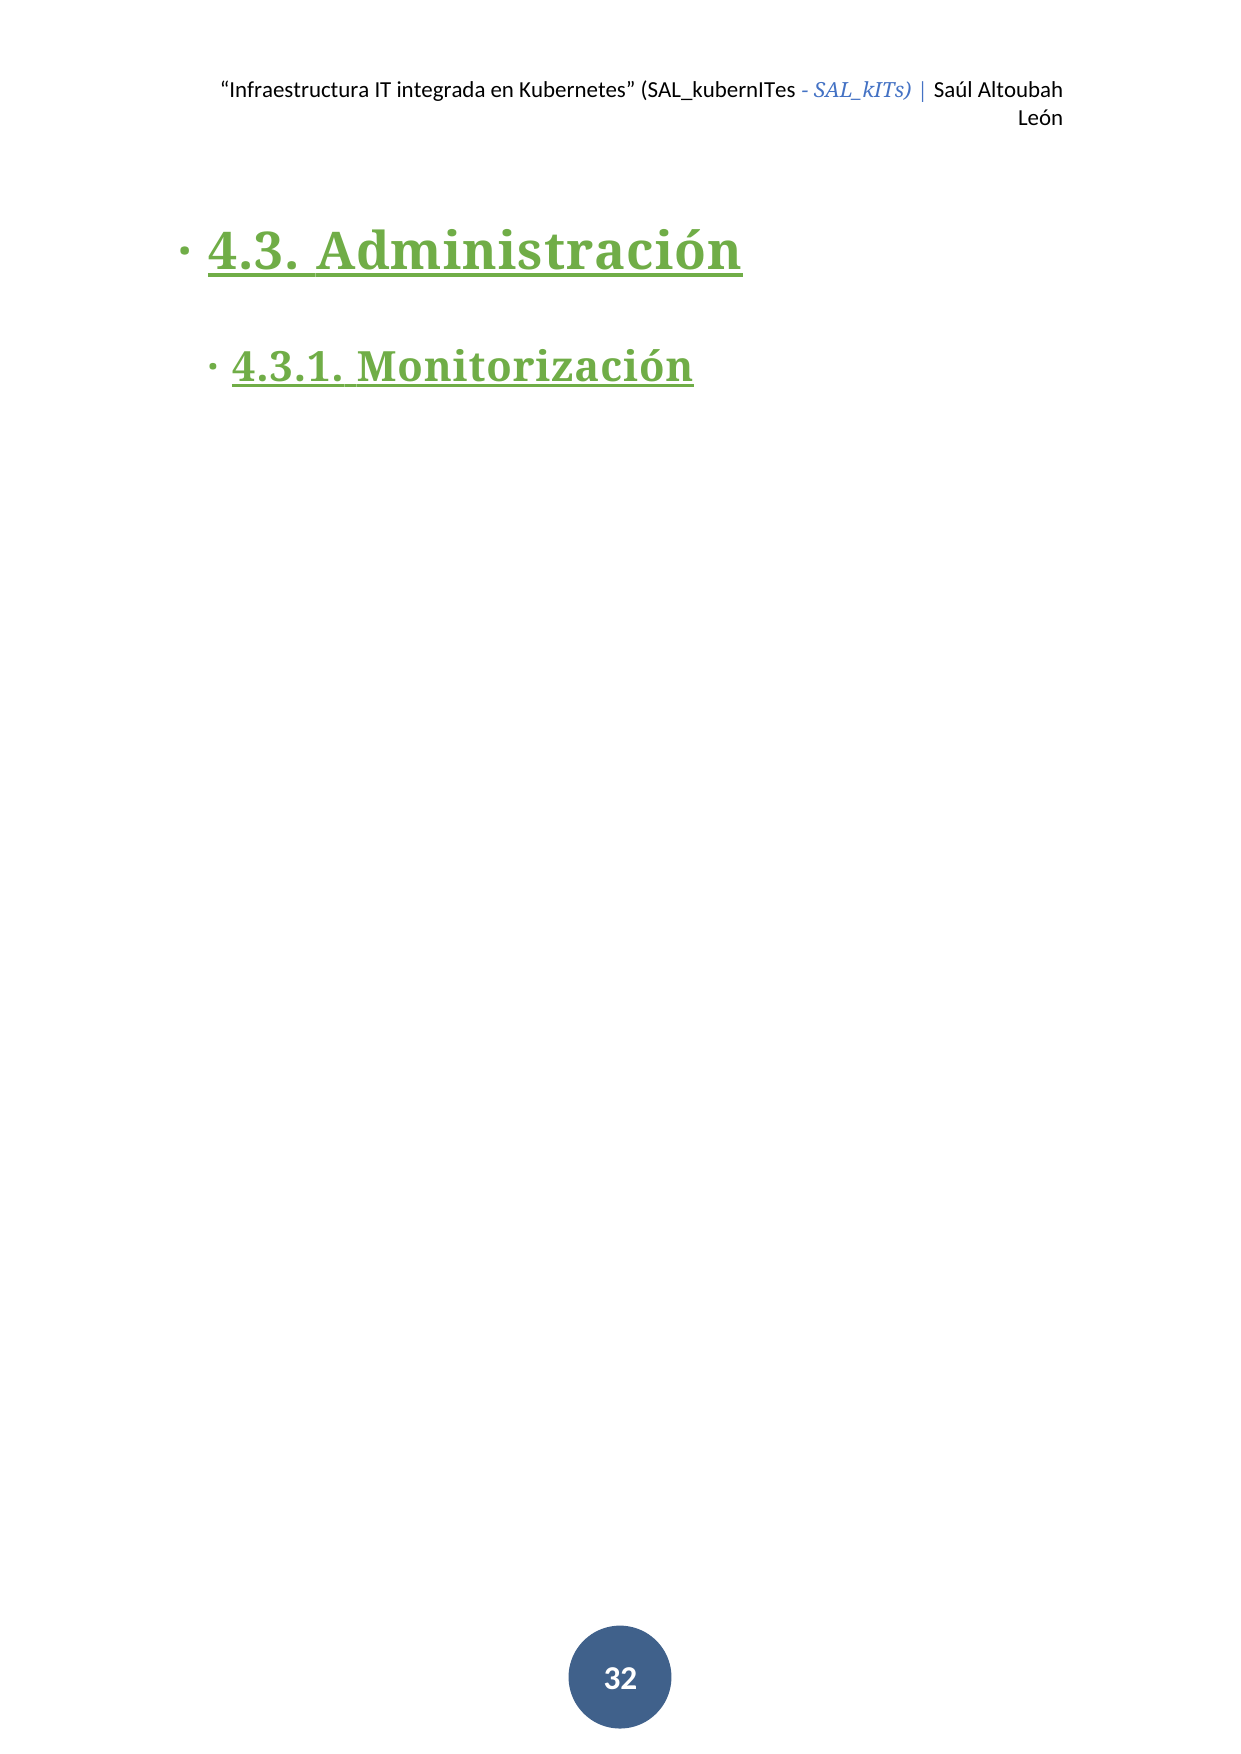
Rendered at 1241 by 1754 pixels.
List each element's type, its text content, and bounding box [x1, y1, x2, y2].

text · 4.3.1. Monitorización [207, 336, 1063, 393]
text · 4.3. Administración [177, 213, 1063, 284]
